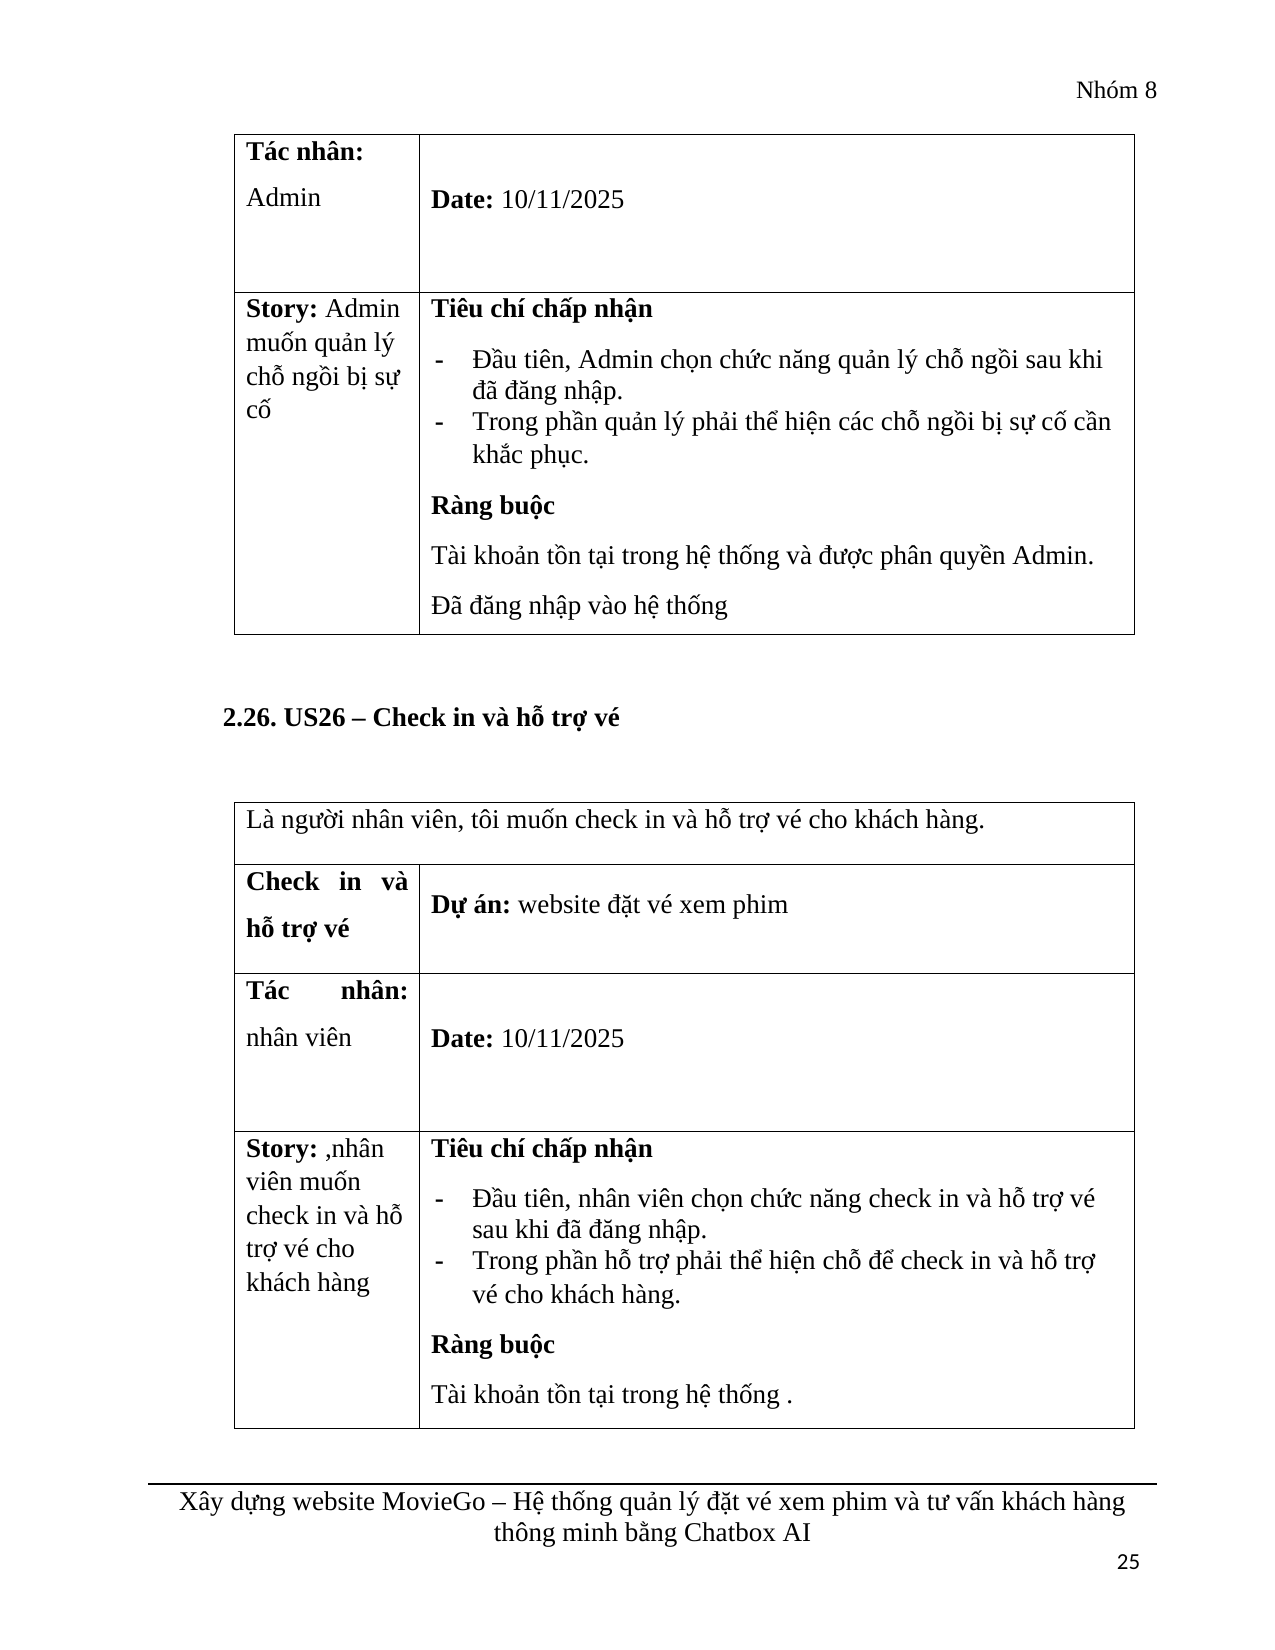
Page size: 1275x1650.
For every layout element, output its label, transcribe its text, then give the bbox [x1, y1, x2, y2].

subtitle 2.26. US26 – Check in và hỗ trợ vé [223, 702, 1157, 733]
